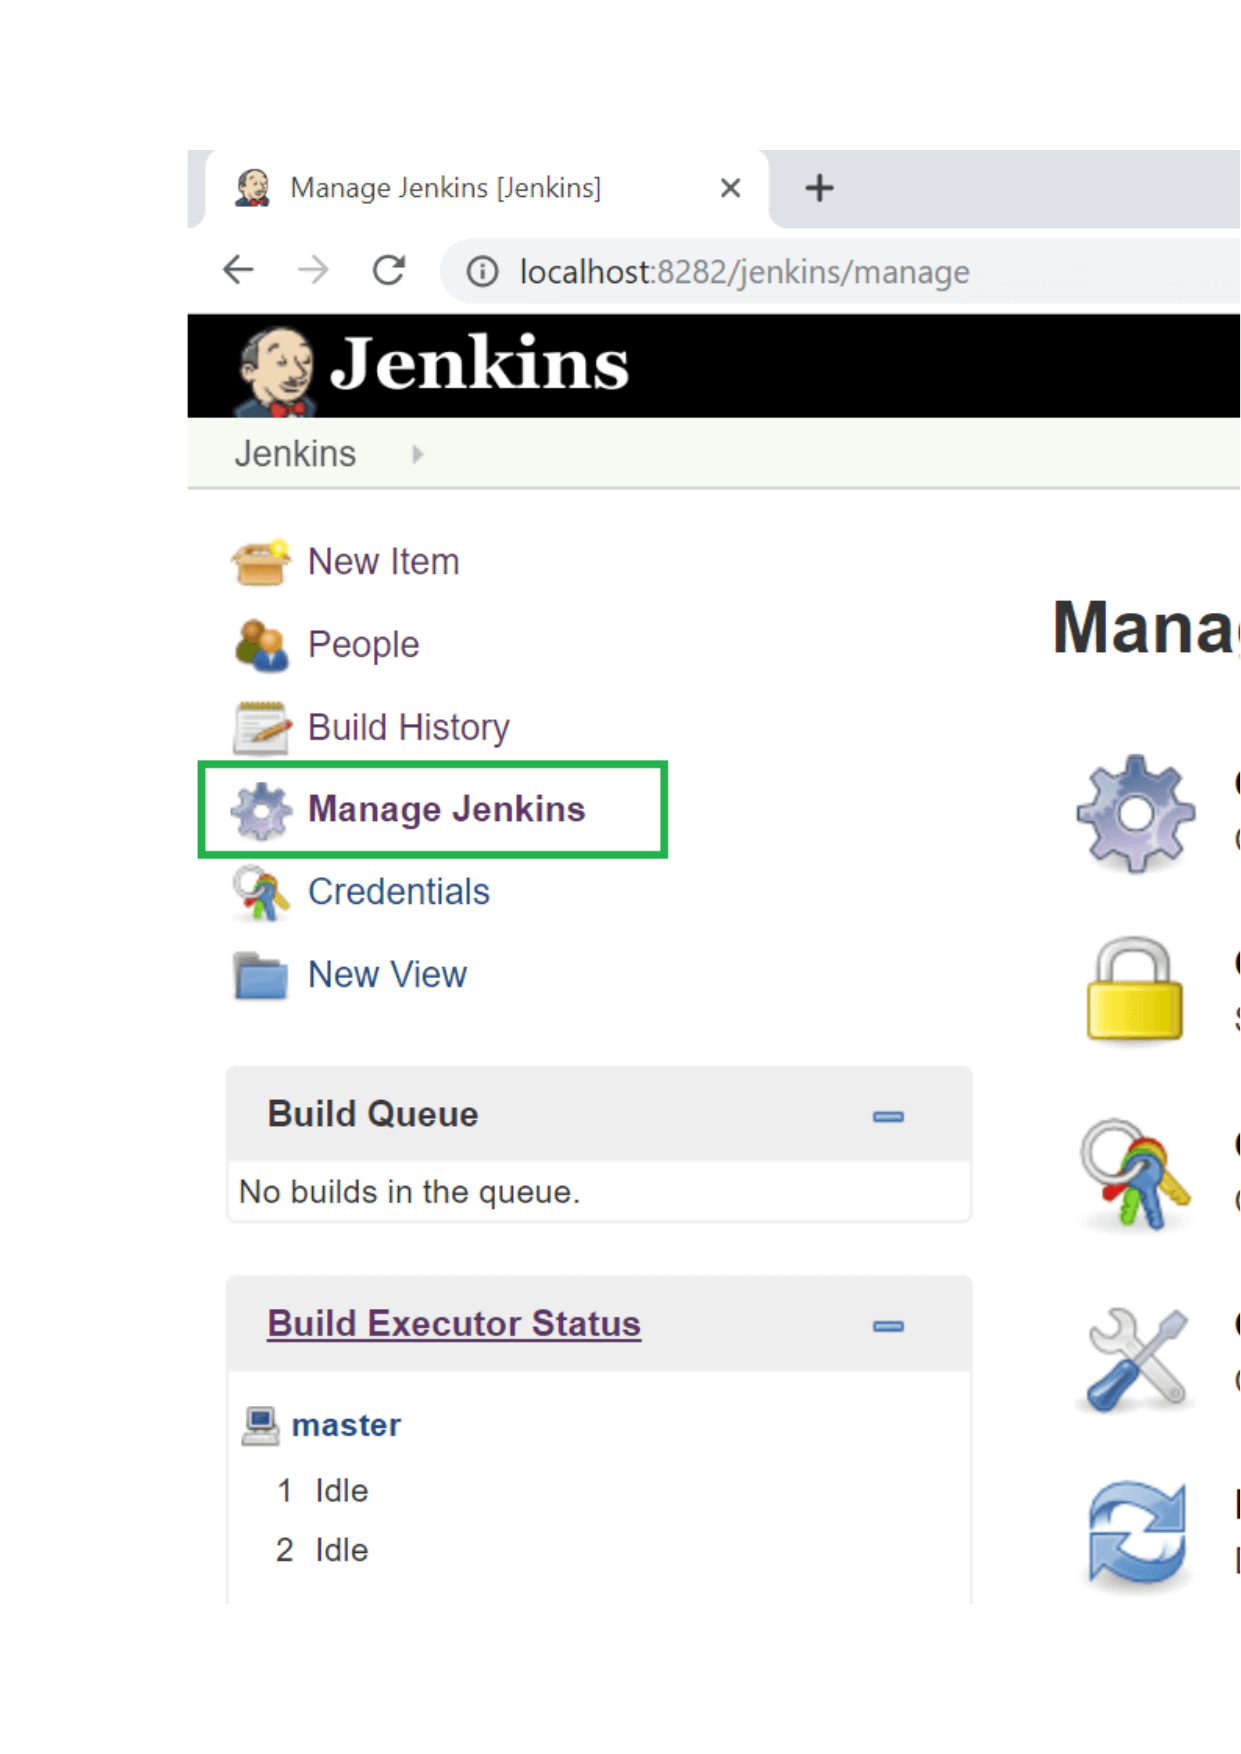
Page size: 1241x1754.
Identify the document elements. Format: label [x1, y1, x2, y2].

picture [187, 150, 1241, 1604]
